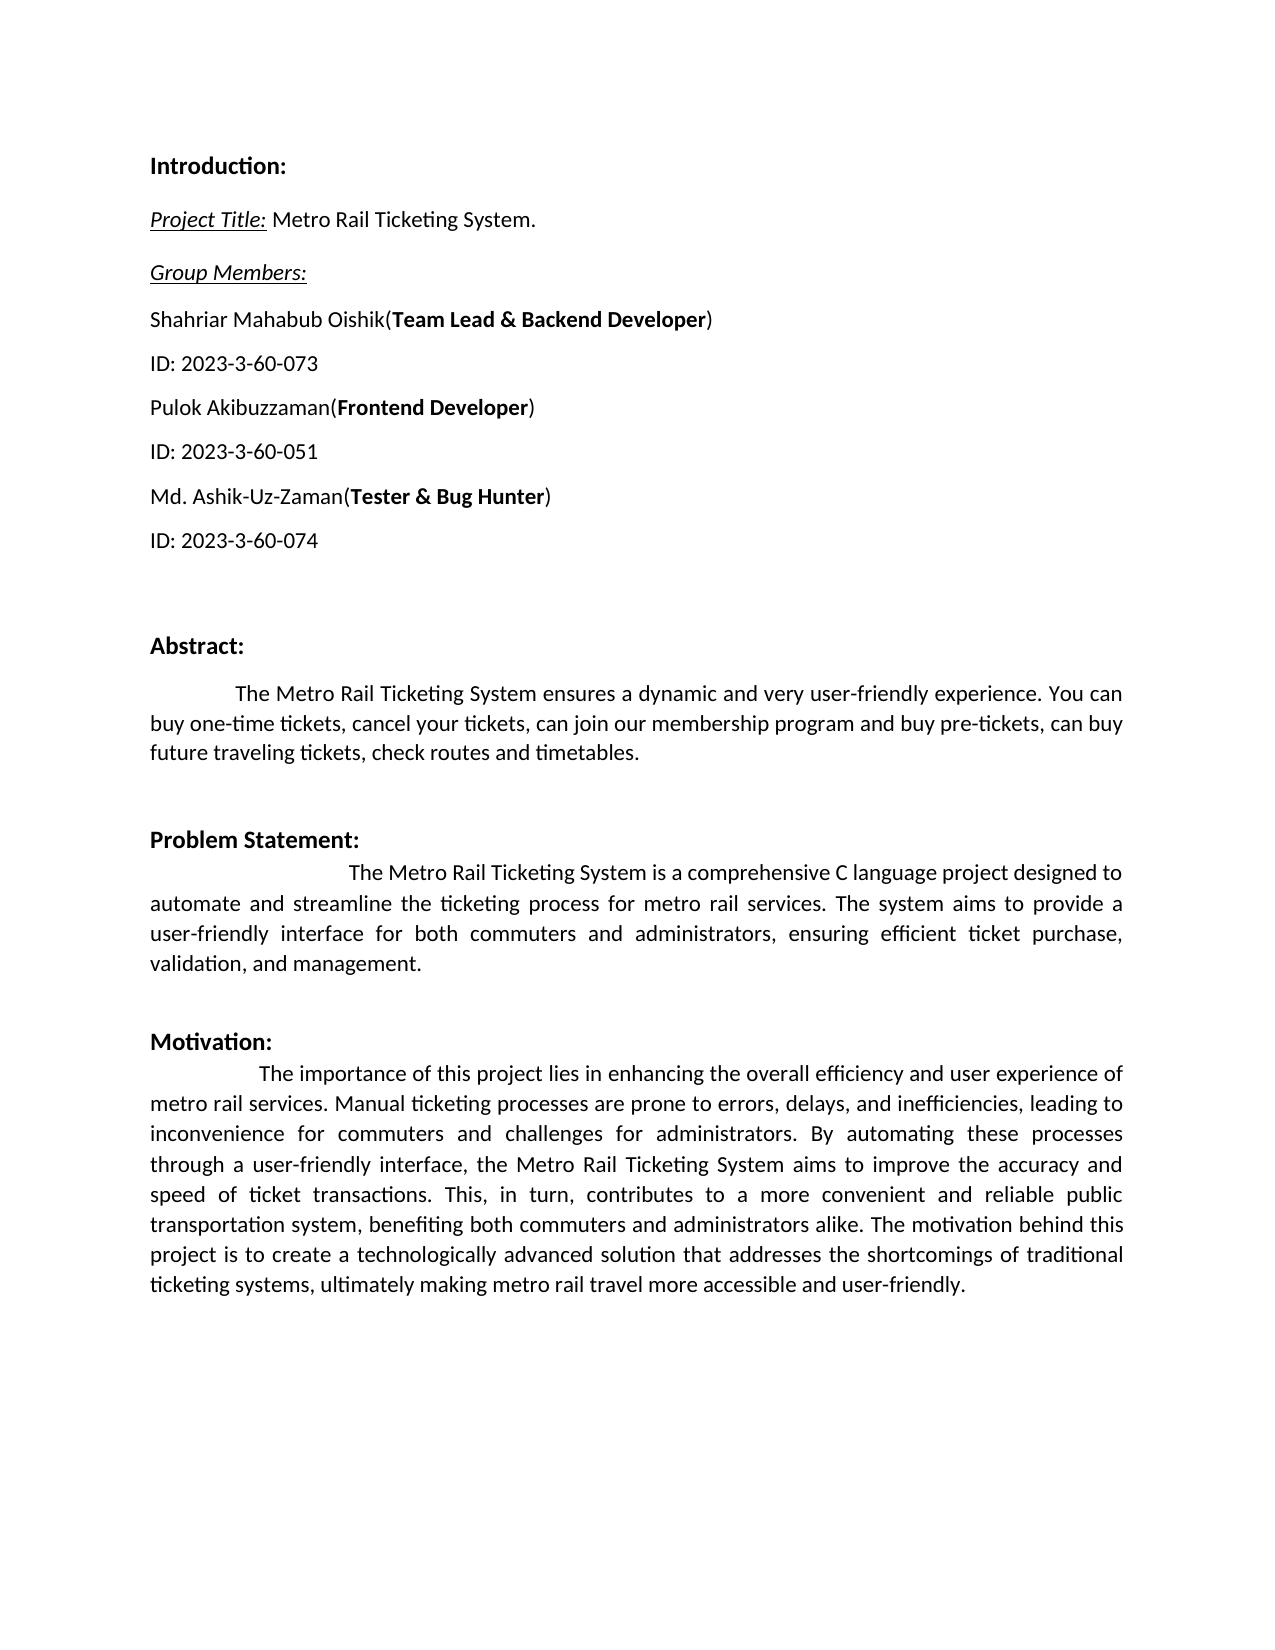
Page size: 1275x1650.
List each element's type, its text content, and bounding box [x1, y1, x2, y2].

text Motivation: The importance of this project lies in enhancing the overall efficiency and user experience of metro rail services. Manual ticketing processes are prone to errors, delays, and inefficiencies, leading to inconvenience for commuters and challenges for administrators. By automating these processes through a user-friendly interface, the Metro Rail Ticketing System aims to improve the accuracy and speed of ticket transactions. This, in turn, contributes to a more convenient and reliable public transportation system, benefiting both commuters and administrators alike. The motivation behind this project is to create a technologically advanced solution that addresses the shortcomings of traditional ticketing systems, ultimately making metro rail travel more accessible and user-friendly. [150, 996, 1125, 1298]
text Pulok Akibuzzaman(Frontend Developer) [150, 400, 1125, 419]
subtitle Problem Statement: [150, 793, 1125, 854]
text Md. Ashik-Uz-Zaman(Tester & Bug Hunter) [150, 489, 1125, 508]
text ID: 2023-3-60-074 [150, 533, 1125, 552]
subtitle Introduction: [150, 150, 1125, 181]
text Group Members: [150, 258, 1125, 287]
text The Metro Rail Ticketing System ensures a dynamic and very user-friendly experience. You can buy one-time tickets, cancel your tickets, can join our membership program and buy pre-tickets, can buy future traveling tickets, check routes and timetables. [150, 679, 1125, 767]
text The Metro Rail Ticketing System is a comprehensive C language project designed to automate and streamline the ticketing process for metro rail services. The system aims to provide a user-friendly interface for both commuters and administrators, ensuring efficient ticket purchase, validation, and management. [150, 858, 1125, 977]
text Abstract: [150, 630, 1125, 661]
text ID: 2023-3-60-051 [150, 444, 1125, 464]
text Project Title: Metro Rail Ticketing System. [150, 206, 1125, 233]
text Shahriar Mahabub Oishik(Team Lead & Backend Developer) [150, 312, 1125, 331]
text ID: 2023-3-60-073 [150, 356, 1125, 375]
